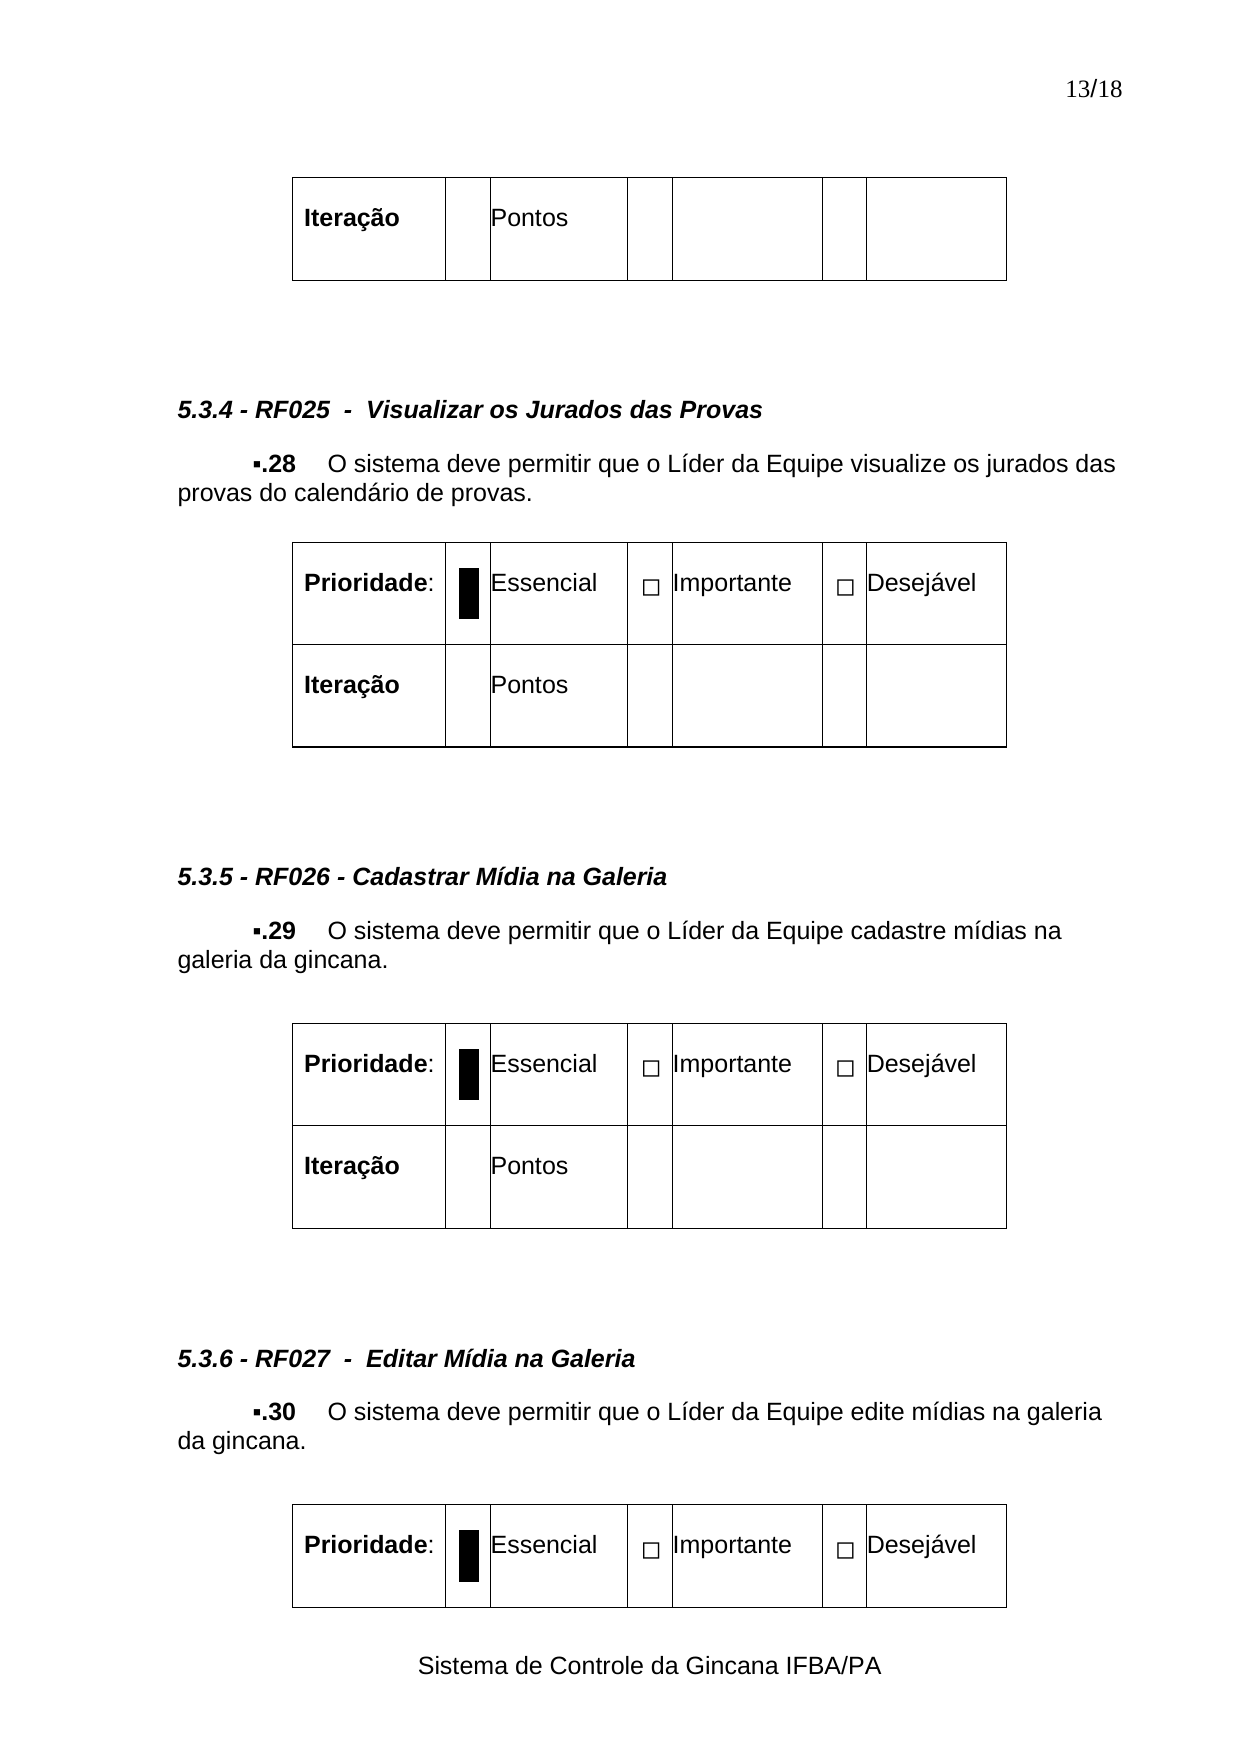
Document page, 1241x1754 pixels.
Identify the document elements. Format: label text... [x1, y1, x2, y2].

table_header Desejável [867, 543, 1006, 644]
table_header ◻ [823, 1505, 866, 1607]
table_cell [867, 645, 1006, 746]
table_header Prioridade: [293, 543, 445, 644]
table_header Essencial [491, 543, 627, 644]
table_header ◻ [628, 543, 672, 644]
table_header Desejável [867, 1505, 1006, 1607]
table_cell [446, 178, 490, 279]
table_cell [823, 645, 866, 746]
table_cell [673, 1126, 822, 1228]
table_cell [867, 1126, 1006, 1228]
table_header Essencial [491, 1505, 627, 1607]
table_cell [446, 645, 490, 746]
table_header ◻ [823, 543, 866, 644]
table_header Importante [673, 1505, 822, 1607]
table_header Prioridade: [293, 1024, 445, 1125]
table_cell [628, 1126, 672, 1228]
table_cell Iteração [293, 178, 445, 279]
subtitle O sistema deve permitir que o Líder da Equipe edite mídias na galeria da gincana. [177, 1397, 1122, 1455]
table_header Importante [673, 1024, 822, 1125]
table_header 🗷 [446, 1505, 490, 1607]
table_cell Iteração [293, 645, 445, 746]
table_cell [628, 645, 672, 746]
text 5.3.4 - RF025 - Visualizar os Jurados das Provas [177, 396, 1122, 424]
subtitle O sistema deve permitir que o Líder da Equipe visualize os jurados das provas do calendário de provas. [177, 449, 1122, 507]
table_cell Pontos [491, 645, 627, 746]
table_cell Iteração [293, 1126, 445, 1228]
text 5.3.5 - RF026 - Cadastrar Mídia na Galeria [177, 862, 1122, 891]
table_cell [867, 178, 1006, 279]
table_header ◻ [628, 1024, 672, 1125]
table_header ◻ [628, 1505, 672, 1607]
table_header Prioridade: [293, 1505, 445, 1607]
table_cell Pontos [491, 178, 627, 279]
table_cell [673, 178, 822, 279]
table_header 🗷 [446, 1024, 490, 1125]
table_header ◻ [823, 1024, 866, 1125]
table_cell Pontos [491, 1126, 627, 1228]
table_cell [446, 1126, 490, 1228]
table_header Desejável [867, 1024, 1006, 1125]
table_cell [673, 645, 822, 746]
table_header Essencial [491, 1024, 627, 1125]
subtitle O sistema deve permitir que o Líder da Equipe cadastre mídias na galeria da gincana. [177, 916, 1122, 974]
table_cell [628, 178, 672, 279]
table_cell [823, 1126, 866, 1228]
table_cell [823, 178, 866, 279]
text 5.3.6 - RF027 - Editar Mídia na Galeria [177, 1344, 1122, 1372]
table_header 🗷 [446, 543, 490, 644]
table_header Importante [673, 543, 822, 644]
